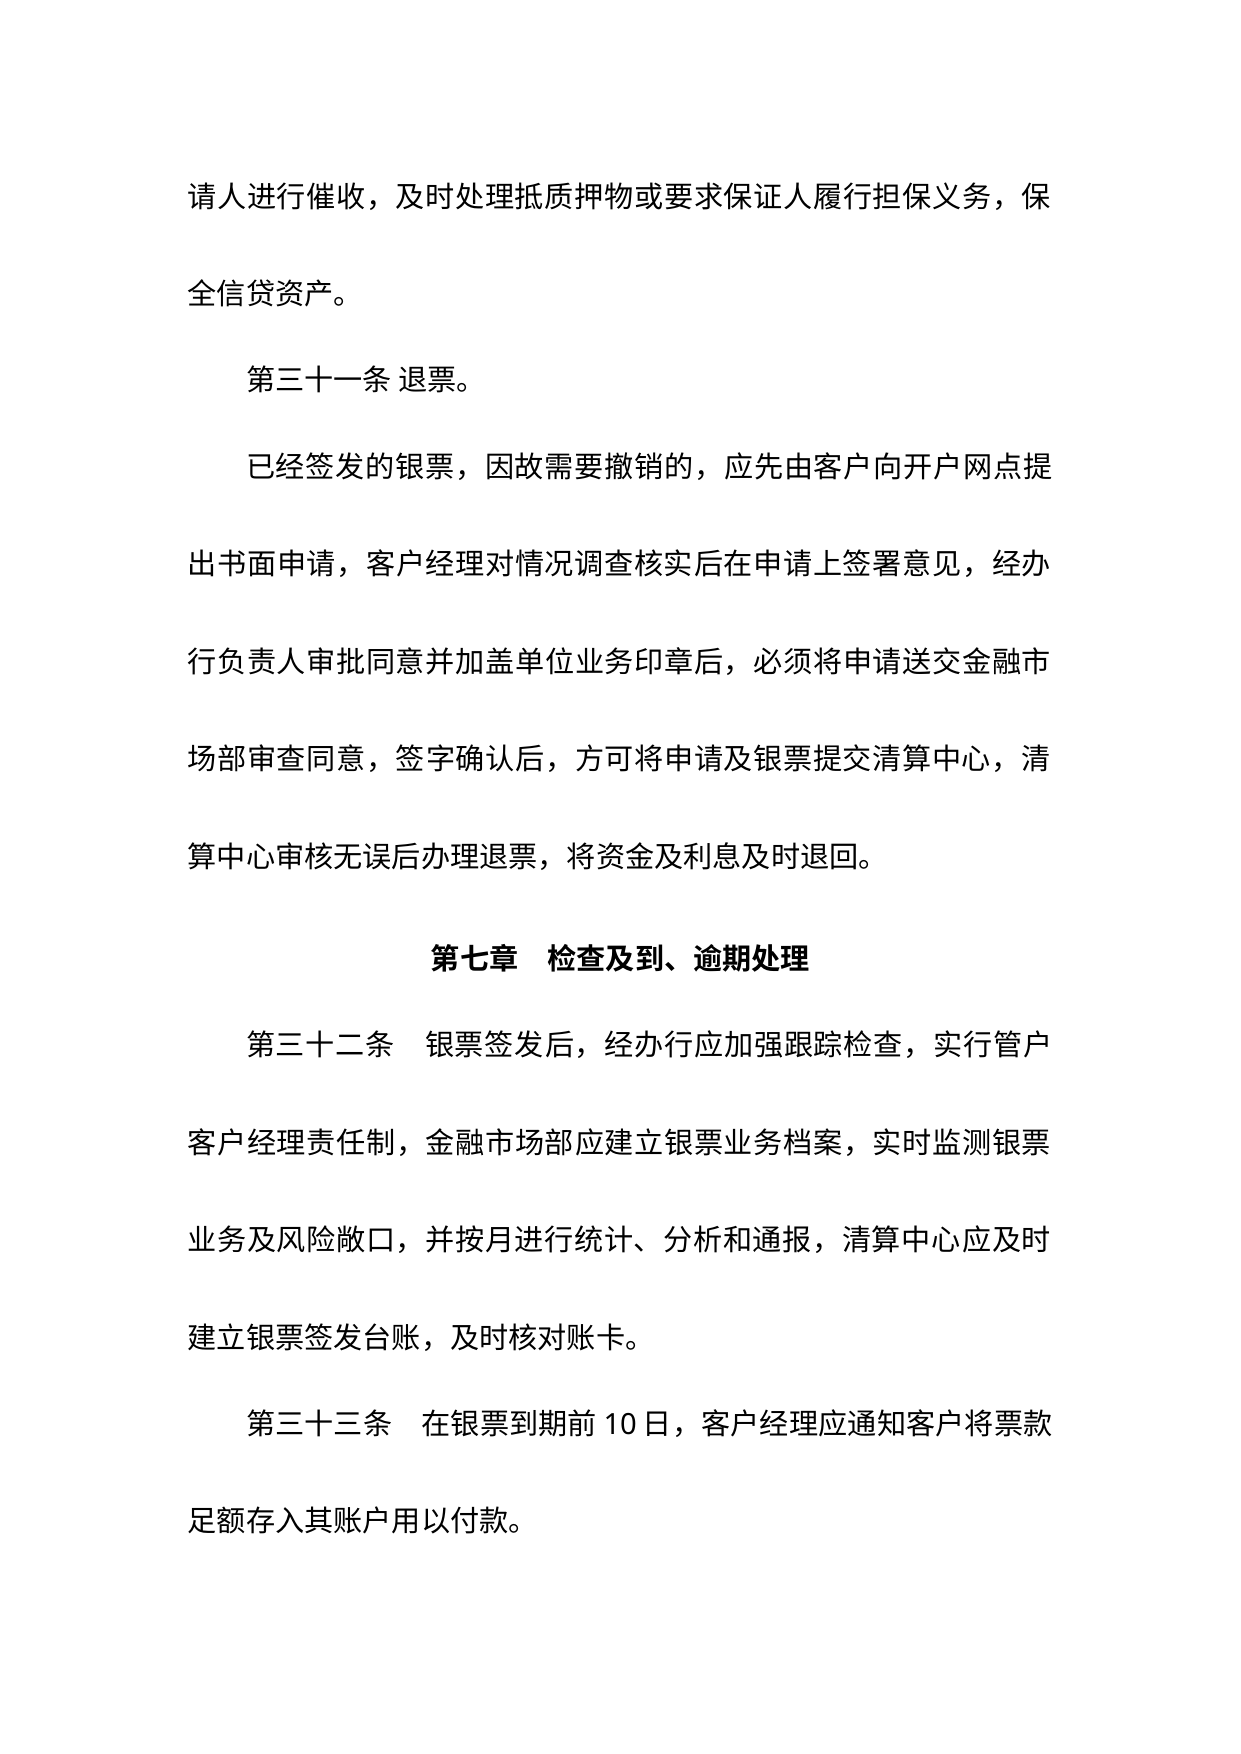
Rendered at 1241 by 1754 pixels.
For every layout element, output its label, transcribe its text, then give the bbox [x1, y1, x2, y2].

text 第三十一条 退票。 [187, 346, 1053, 411]
text 第三十二条 银票签发后，经办行应加强跟踪检查，实行管户客户经理责任制，金融市场部应建立银票业务档案，实时监测银票业务及风险敞口，并按月进行统计、分析和通报，清算中心应及时建立银票签发台账，及时核对账卡。 [187, 1010, 1053, 1368]
text 已经签发的银票，因故需要撤销的，应先由客户向开户网点提出书面申请，客户经理对情况调查核实后在申请上签署意见，经办行负责人审批同意并加盖单位业务印章后，必须将申请送交金融市场部审查同意，签字确认后，方可将申请及银票提交清算中心，清算中心审核无误后办理退票，将资金及利息及时退回。 [187, 432, 1053, 887]
text 第三十三条 在银票到期前10日，客户经理应通知客户将票款足额存入其账户用以付款。 [187, 1389, 1053, 1551]
text 第七章 检查及到、逾期处理 [187, 924, 1053, 989]
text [187, 162, 1053, 324]
